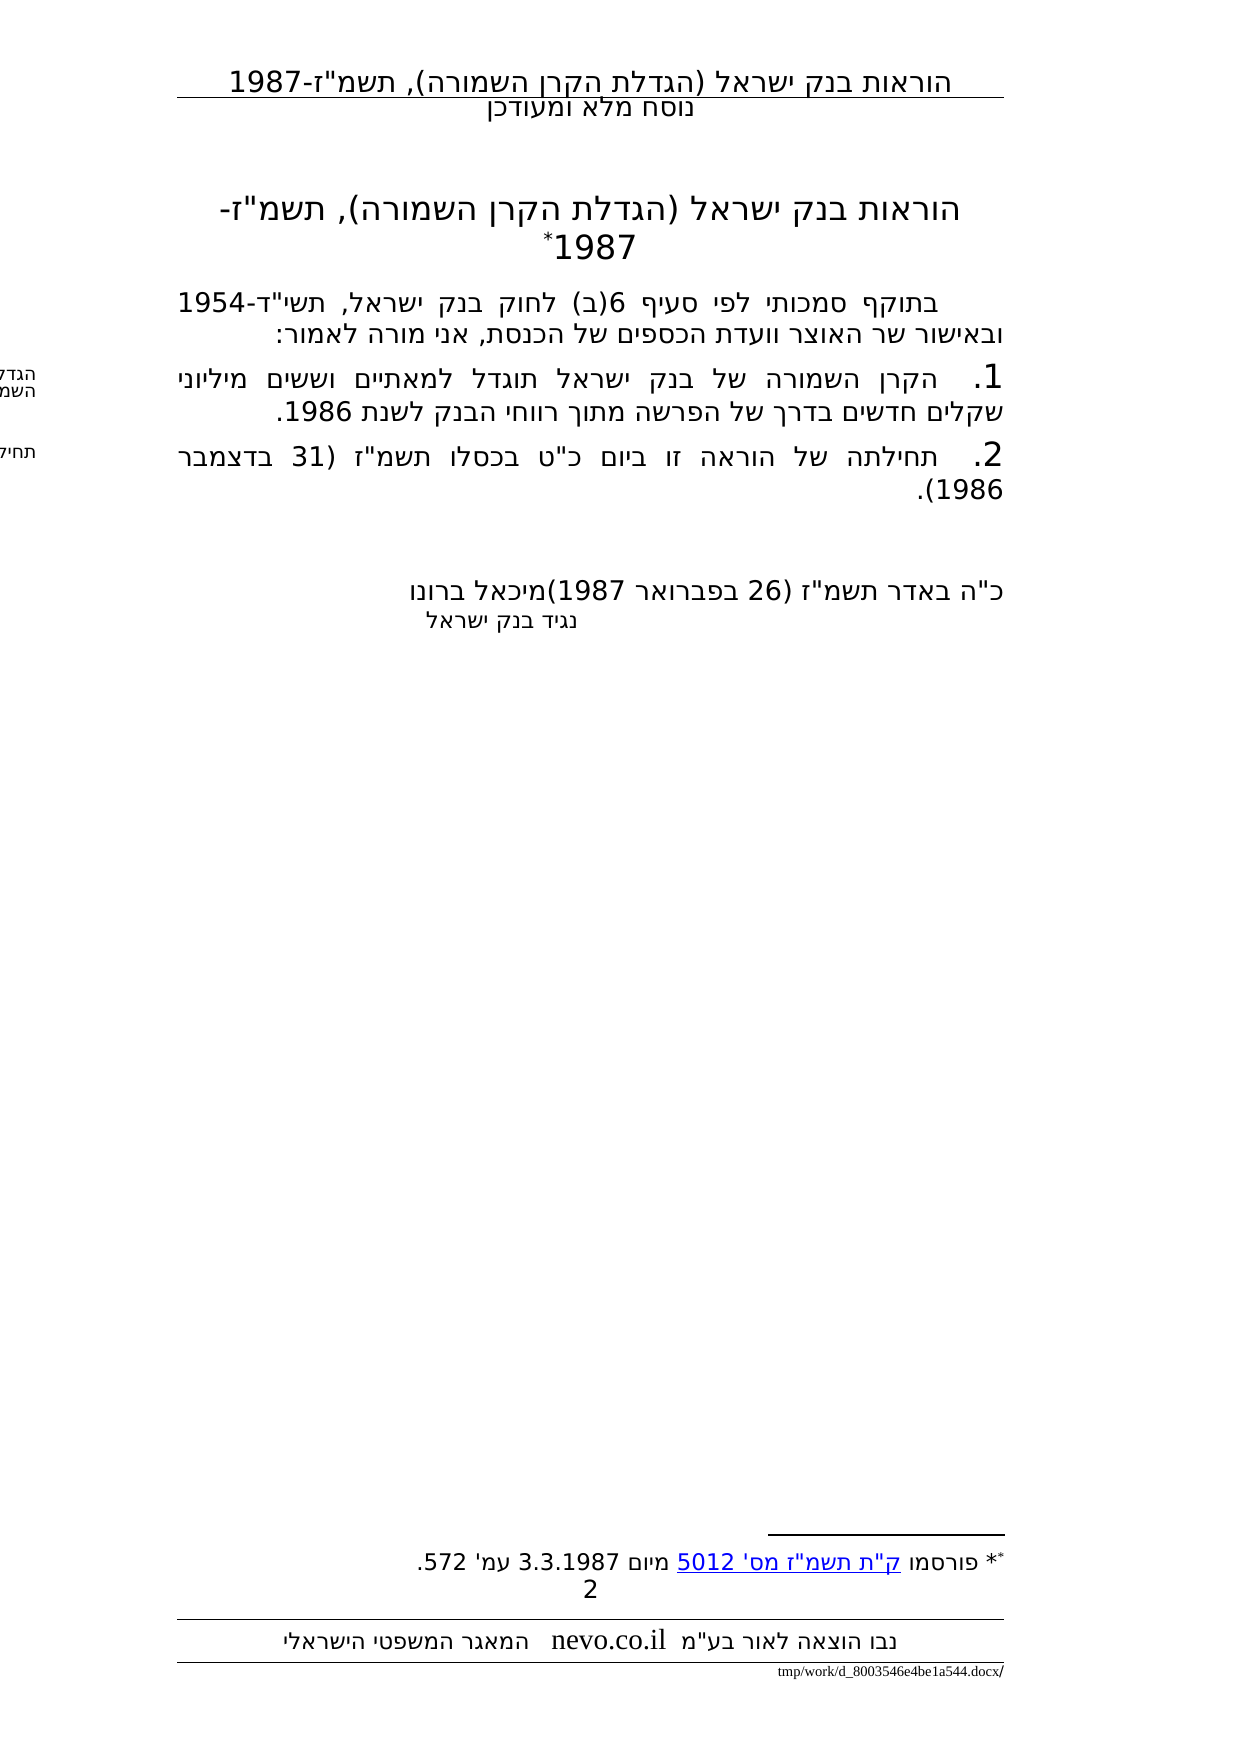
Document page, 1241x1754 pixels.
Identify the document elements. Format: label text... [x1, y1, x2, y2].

text 1. הקרן השמורה של בנק ישראל תוגדל למאתיים וששים מיליוני שקלים חדשים בדרך של הפרשה מתוך רווחי הבנק לשנת 1986. [177, 358, 1004, 428]
text בתוקף סמכותי לפי סעיף 6(ב) לחוק בנק ישראל, תשי"ד-1954 ובאישור שר האוצר וועדת הכספים של הכנסת, אני מורה לאמור: [177, 287, 1004, 350]
text נגיד בנק ישראל [177, 607, 1004, 634]
text כ"ה באדר תשמ"ז (26 בפברואר 1987) מיכאל ברונו [177, 576, 1004, 607]
text 2. תחילתה של הוראה זו ביום כ"ט בכסלו תשמ"ז (31 בדצמבר 1986). [177, 436, 1004, 506]
text הוראות בנק ישראל (הגדלת הקרן השמורה), תשמ"ז-1987* [177, 189, 1004, 267]
